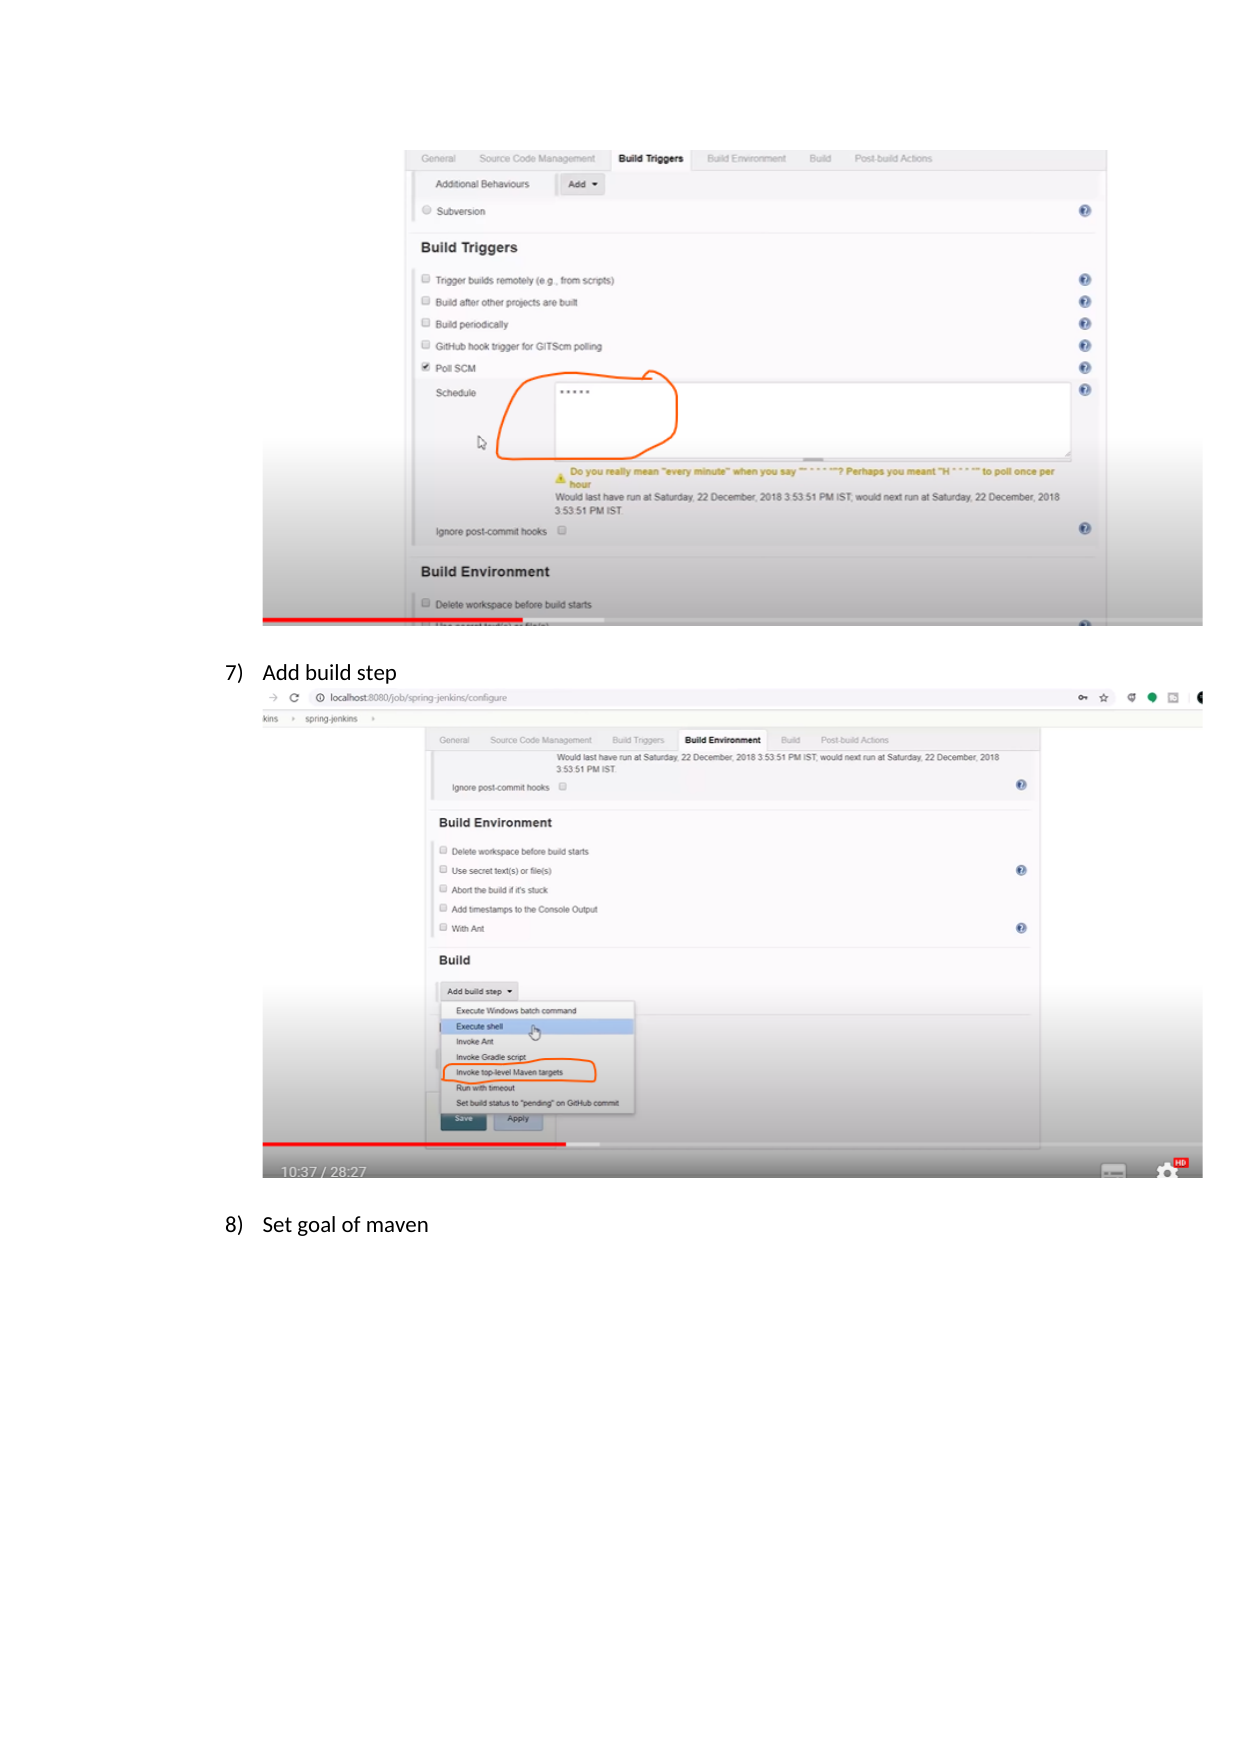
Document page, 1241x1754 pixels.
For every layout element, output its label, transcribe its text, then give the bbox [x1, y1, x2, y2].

picture [262, 150, 1203, 626]
list Set goal of maven [225, 1210, 1090, 1238]
picture [262, 688, 1203, 1178]
list Add build step [225, 658, 1090, 686]
